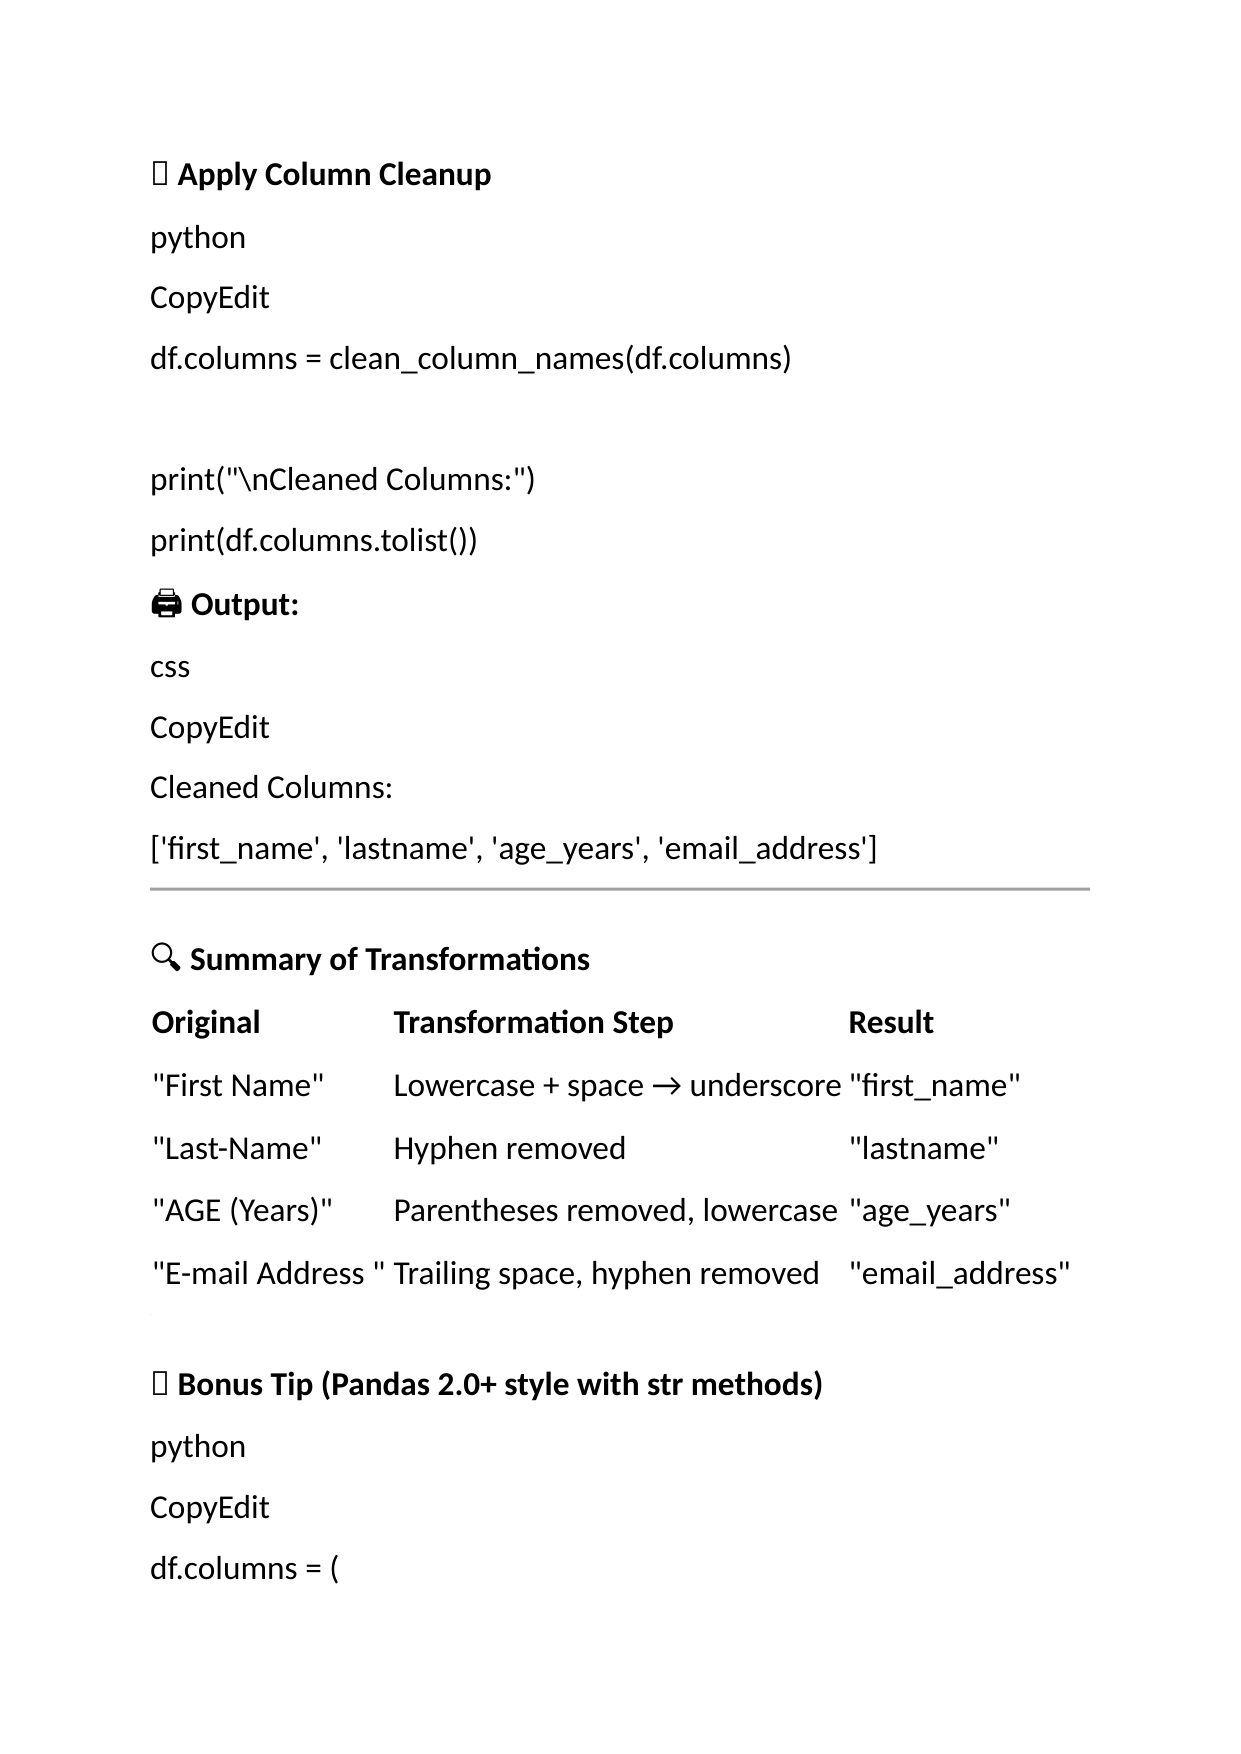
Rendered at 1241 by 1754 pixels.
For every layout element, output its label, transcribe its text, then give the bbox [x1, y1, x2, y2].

text ✅ Apply Column Cleanup [150, 150, 1090, 195]
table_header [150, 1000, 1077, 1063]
text Cleaned Columns: [150, 766, 1090, 807]
text python [150, 1426, 1090, 1466]
text CopyEdit [150, 1486, 1090, 1527]
text CopyEdit [150, 276, 1090, 317]
text 🧠 Bonus Tip (Pandas 2.0+ style with str methods) [150, 1360, 1090, 1405]
text CopyEdit [150, 706, 1090, 746]
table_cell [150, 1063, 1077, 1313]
text 🔍 Summary of Transformations [150, 934, 1090, 980]
text css [150, 645, 1090, 686]
text print(df.columns.tolist()) [150, 519, 1090, 559]
text df.columns = ( [150, 1547, 1090, 1587]
text python [150, 216, 1090, 256]
text print("\nCleaned Columns:") [150, 458, 1090, 499]
text 🖨 Output: [150, 579, 1090, 625]
text df.columns = clean_column_names(df.columns) [150, 337, 1090, 378]
text ['first_name', 'lastname', 'age_years', 'email_address'] [150, 827, 1090, 868]
